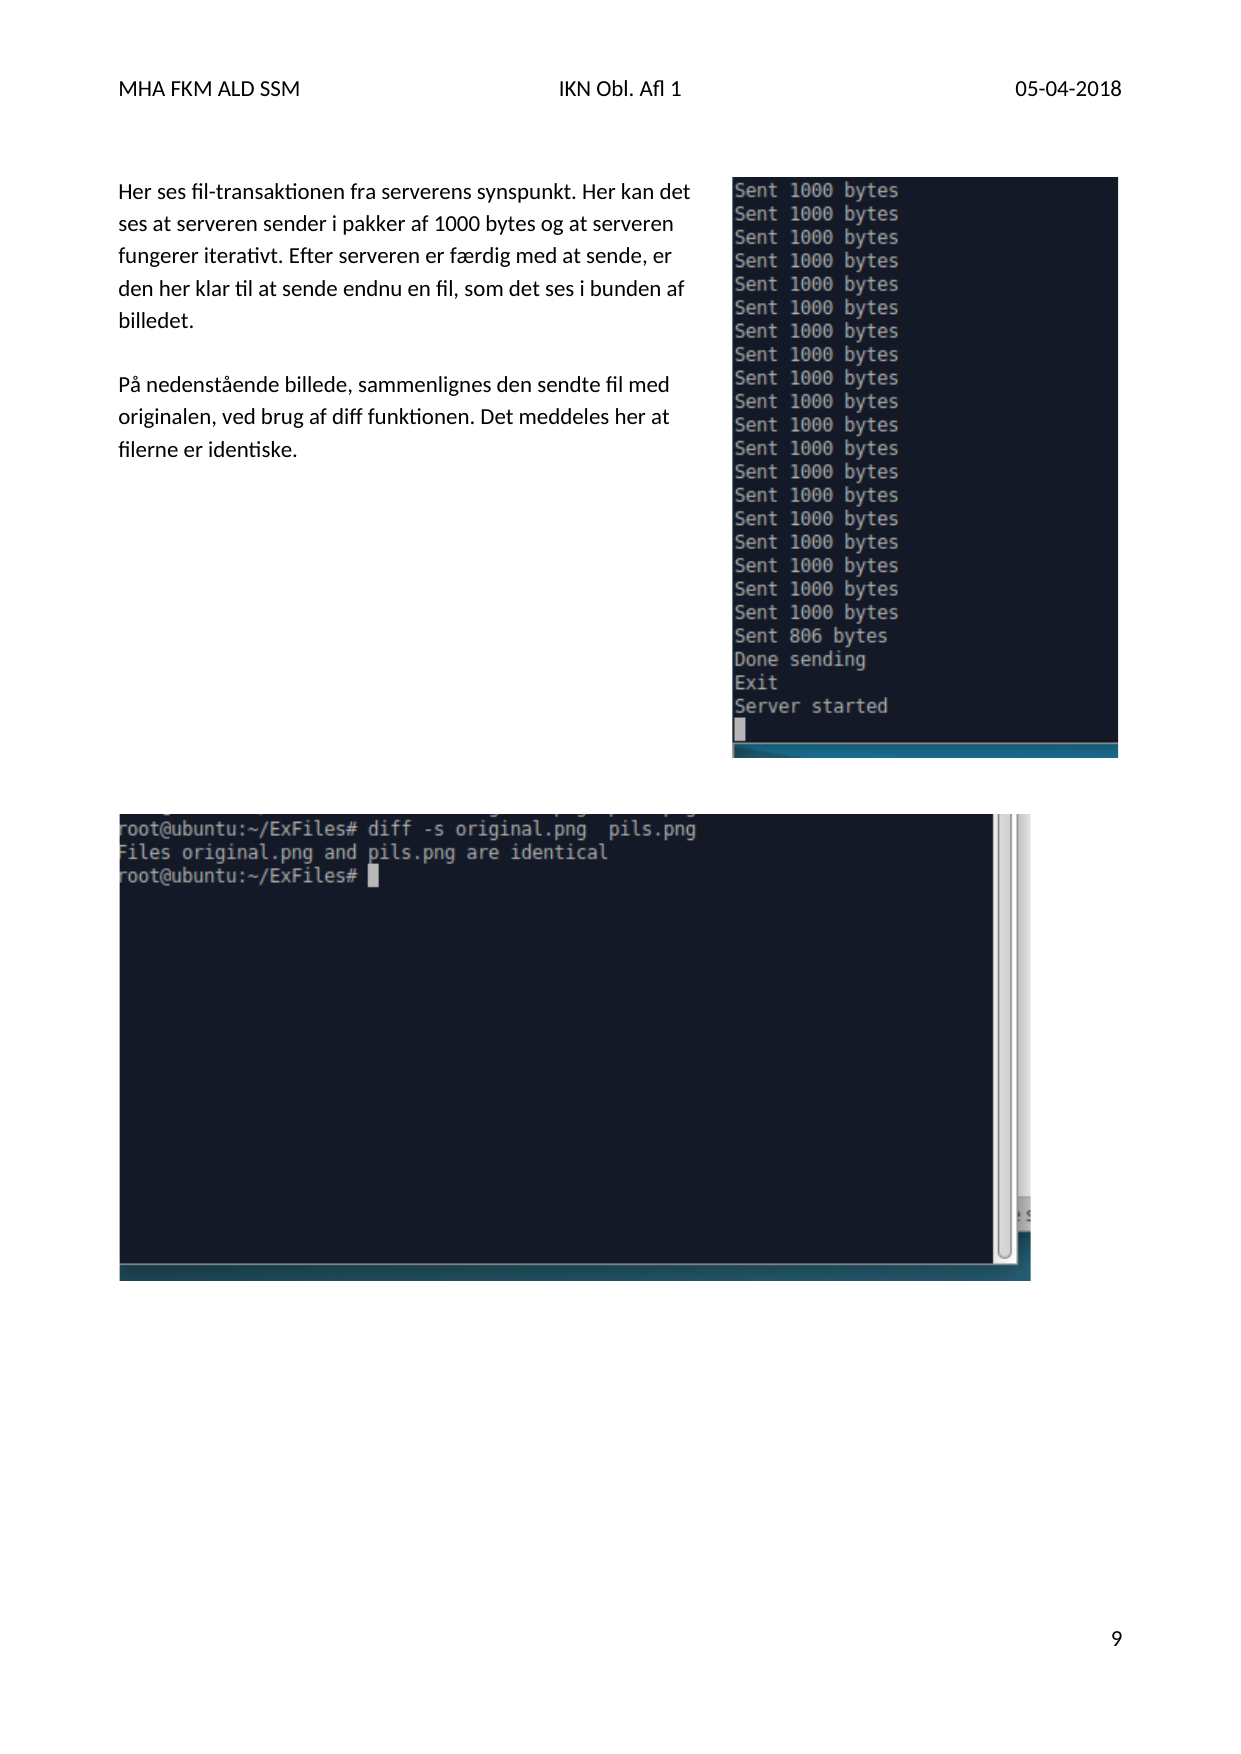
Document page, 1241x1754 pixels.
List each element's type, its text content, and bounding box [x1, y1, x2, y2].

picture [730, 177, 1118, 756]
text Her ses fil-transaktionen fra serverens synspunkt. Her kan det ses at serveren sender i pakker af 1000 bytes og at serveren fungerer iterativt. Efter serveren er færdig med at sende, er den her klar til at sende endnu en fil, som det ses i bunden af billedet. På nedenstående billede, sammenlignes den sendte fil med originalen, ved brug af diff funktionen. Det meddeles her at filerne er identiske. [118, 177, 730, 463]
picture [118, 814, 1031, 1280]
